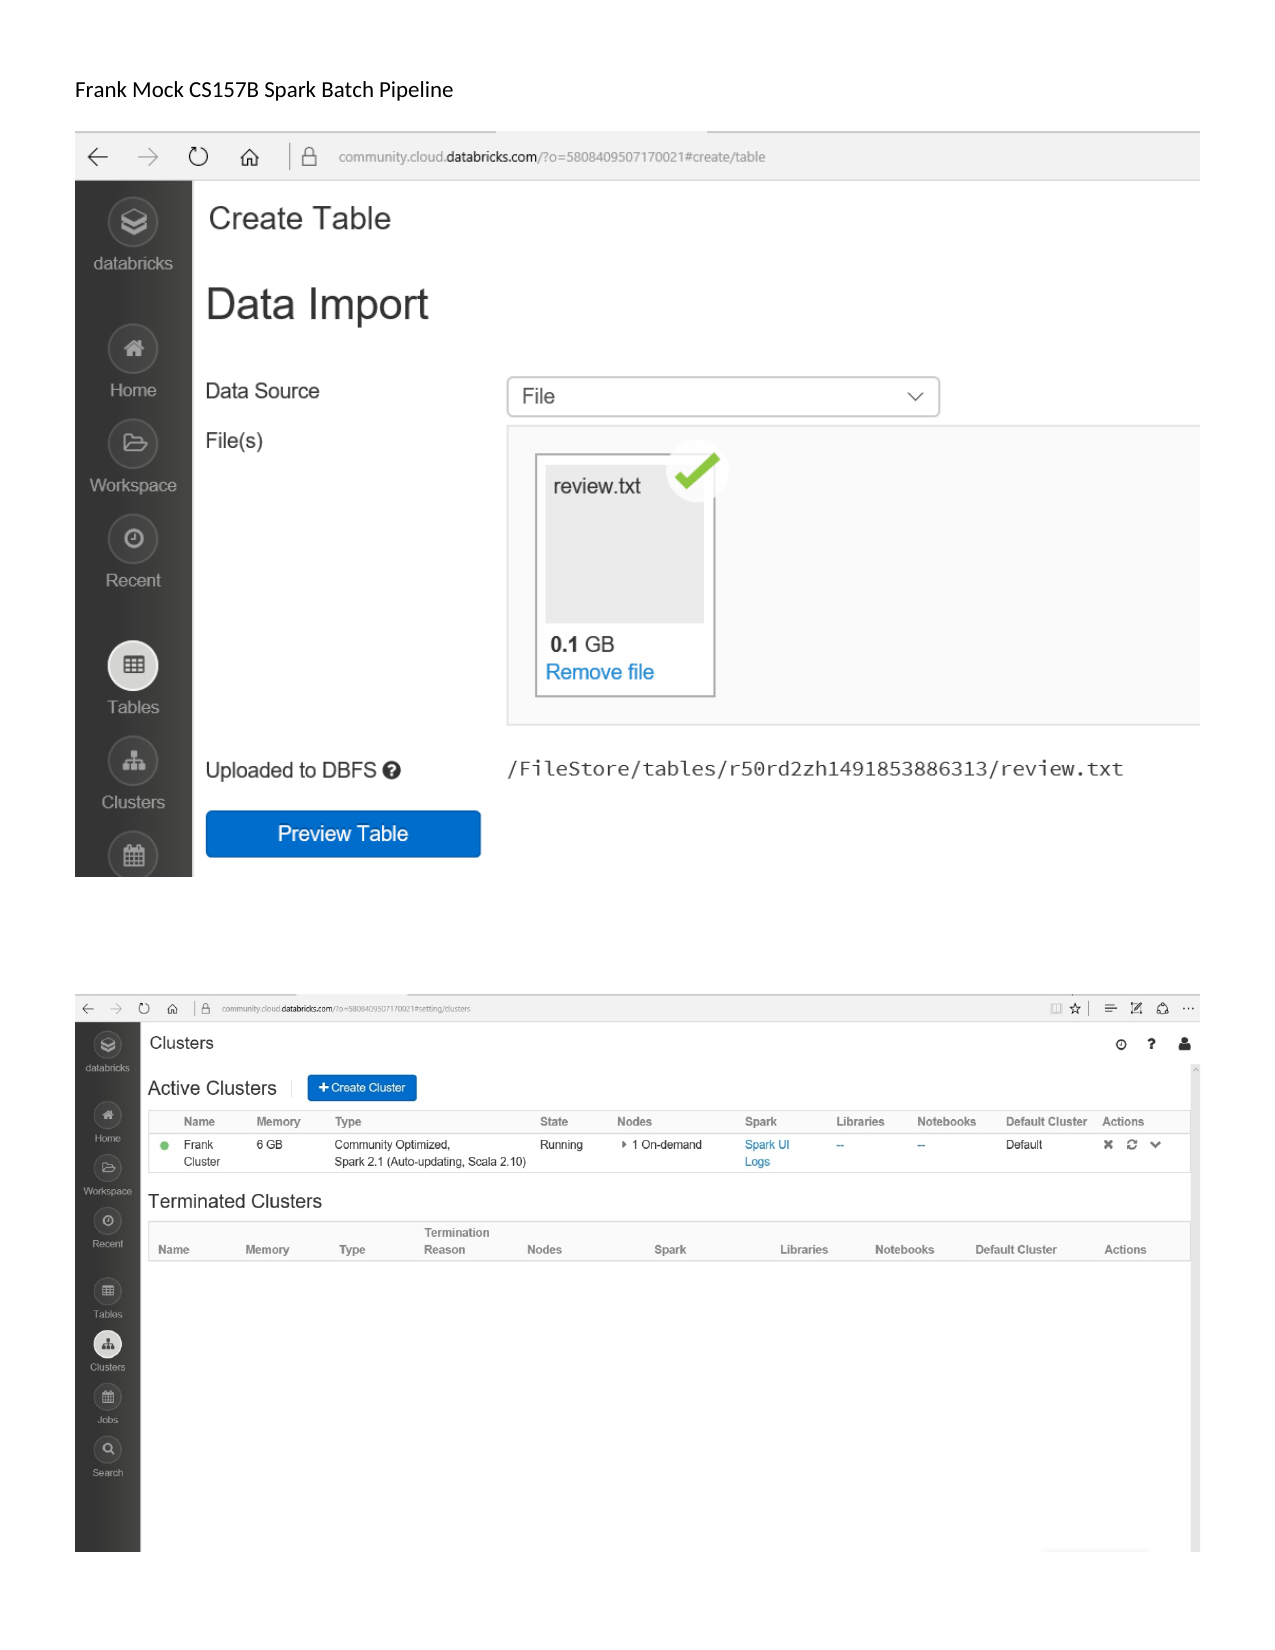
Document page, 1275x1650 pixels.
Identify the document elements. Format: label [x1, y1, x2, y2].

picture [75, 131, 1200, 877]
picture [75, 994, 1200, 1552]
